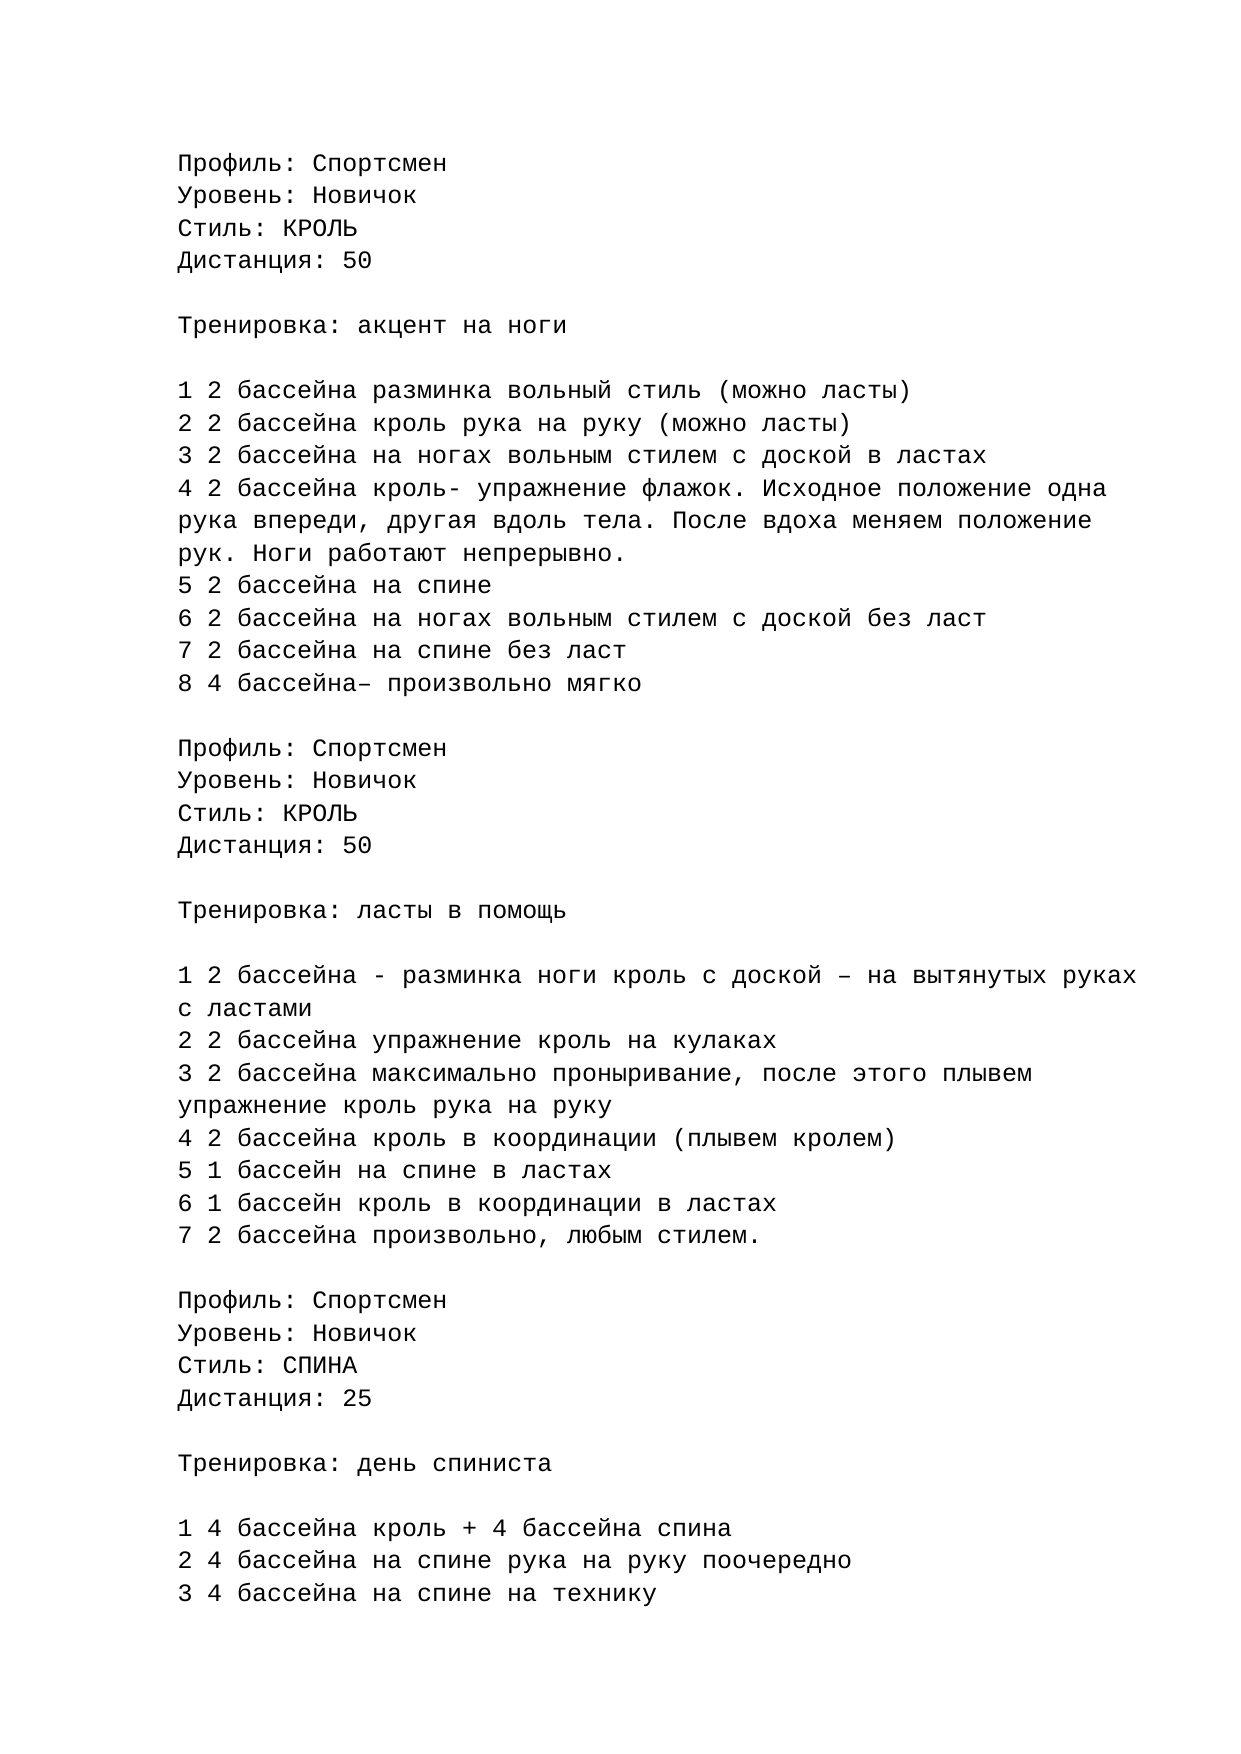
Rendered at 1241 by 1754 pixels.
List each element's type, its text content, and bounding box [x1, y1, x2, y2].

text 1 4 бассейна кроль + 4 бассейна спина [177, 1516, 1152, 1544]
text 2 2 бассейна кроль рука на руку (можно ласты) [177, 411, 1152, 439]
text 3 4 бассейна на спине на технику [177, 1581, 1152, 1609]
text 1 2 бассейна - разминка ноги кроль с доской – на вытянутых руках с ластами [177, 963, 1152, 1024]
text Дистанция: 50 [177, 248, 1152, 276]
text 2 4 бассейна на спине рука на руку поочередно [177, 1548, 1152, 1576]
text 3 2 бассейна максимально проныривание, после этого плывем упражнение кроль рука на руку [177, 1061, 1152, 1121]
text 7 2 бассейна произвольно, любым стилем. [177, 1223, 1152, 1251]
text Тренировка: ласты в помощь [177, 898, 1152, 926]
text Тренировка: день спиниста [177, 1451, 1152, 1479]
text Дистанция: 50 [177, 833, 1152, 861]
text 5 1 бассейн на спине в ластах [177, 1158, 1152, 1186]
text Уровень: Новичок [177, 768, 1152, 796]
text 5 2 бассейна на спине [177, 573, 1152, 601]
text Стиль: КРОЛЬ [177, 216, 1152, 244]
text 2 2 бассейна упражнение кроль на кулаках [177, 1028, 1152, 1056]
text Уровень: Новичок [177, 183, 1152, 211]
text Тренировка: акцент на ноги [177, 313, 1152, 341]
text Стиль: СПИНА [177, 1353, 1152, 1381]
text Дистанция: 25 [177, 1386, 1152, 1414]
text 6 2 бассейна на ногах вольным стилем с доской без ласт [177, 606, 1152, 634]
text Профиль: Спортсмен [177, 1288, 1152, 1316]
text Уровень: Новичок [177, 1321, 1152, 1349]
text 4 2 бассейна кроль в координации (плывем кролем) [177, 1126, 1152, 1154]
text Профиль: Спортсмен [177, 736, 1152, 764]
text 3 2 бассейна на ногах вольным стилем с доской в ластах [177, 443, 1152, 471]
text 7 2 бассейна на спине без ласт [177, 638, 1152, 666]
text Профиль: Спортсмен [177, 151, 1152, 179]
text 6 1 бассейн кроль в координации в ластах [177, 1191, 1152, 1219]
text Стиль: КРОЛЬ [177, 801, 1152, 829]
text 4 2 бассейна кроль- упражнение флажок. Исходное положение одна рука впереди, другая вдоль тела. После вдоха меняем положение рук. Ноги работают непрерывно. [177, 476, 1152, 569]
text 8 4 бассейна– произвольно мягко [177, 671, 1152, 699]
text 1 2 бассейна разминка вольный стиль (можно ласты) [177, 378, 1152, 406]
